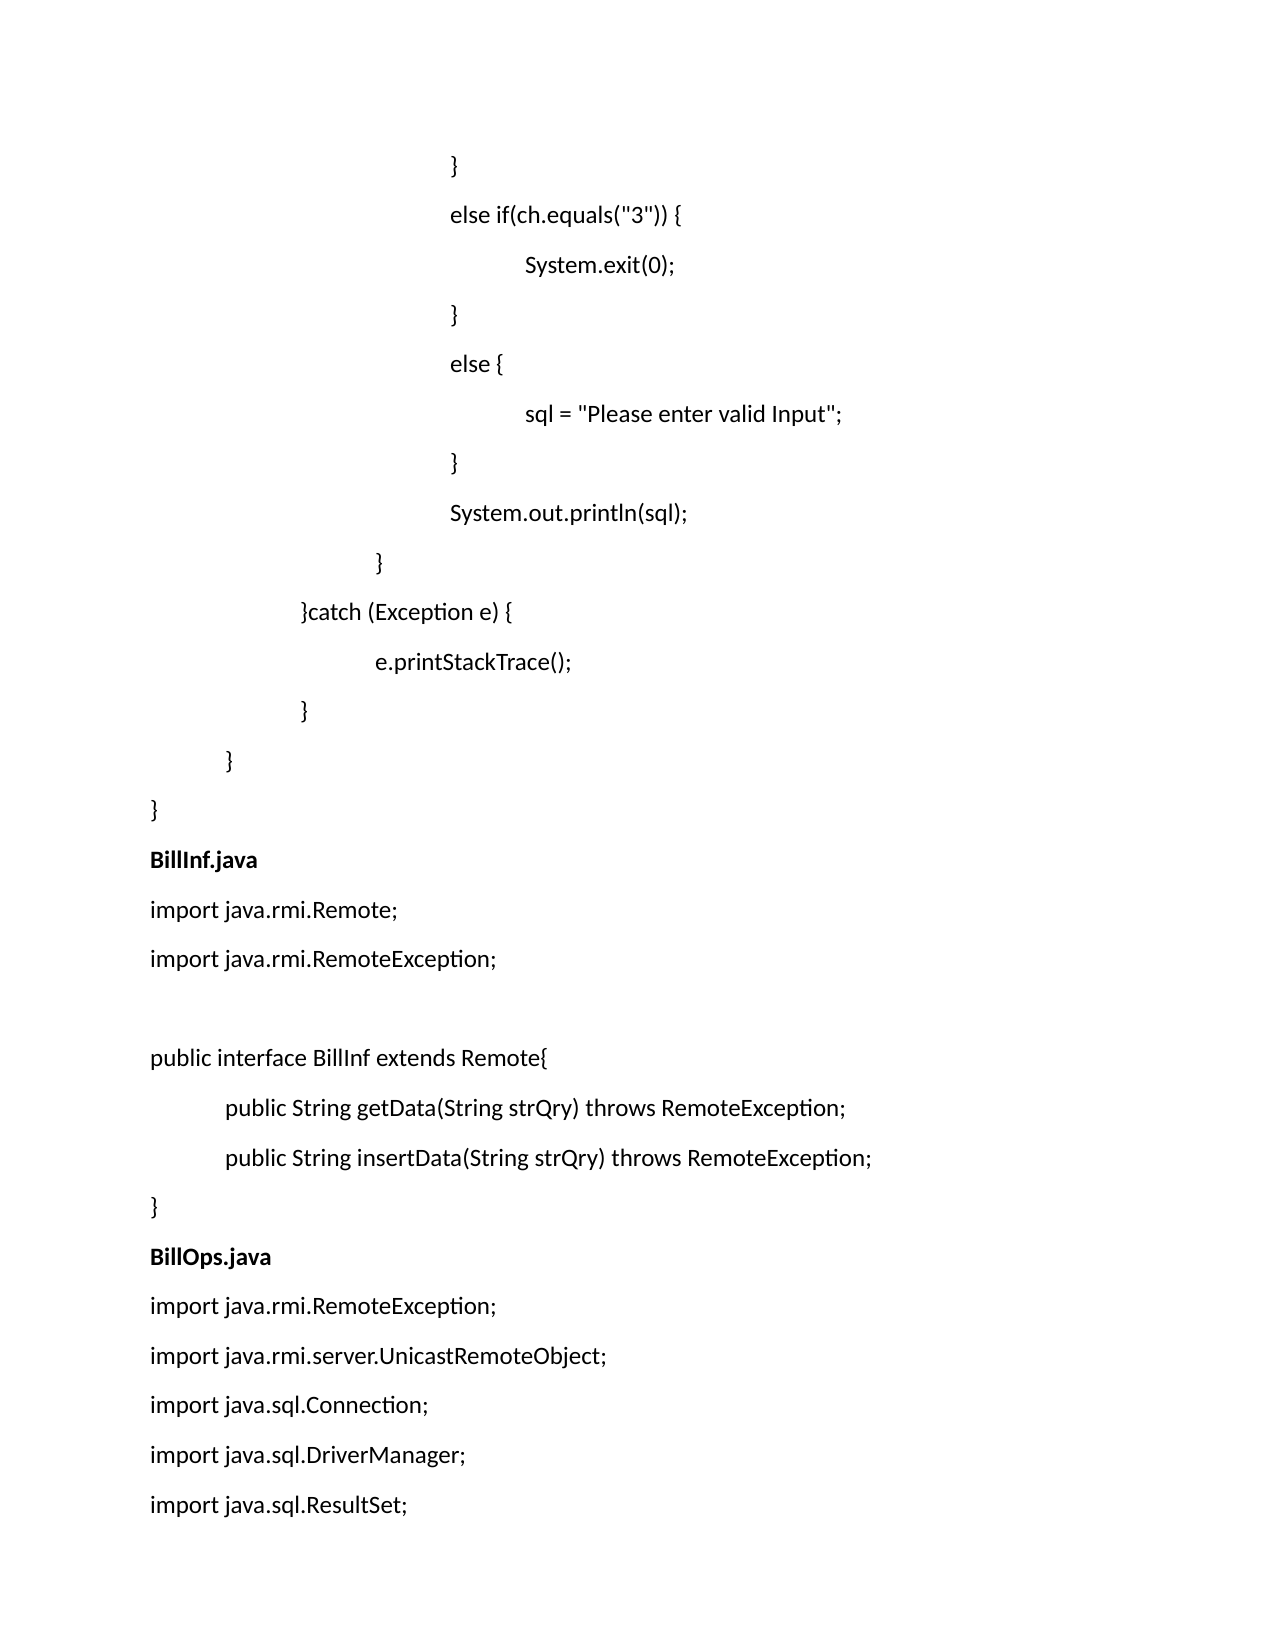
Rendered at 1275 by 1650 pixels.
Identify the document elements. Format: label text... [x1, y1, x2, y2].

text System.exit(0); [150, 249, 1125, 280]
text } [150, 447, 1125, 478]
text else if(ch.equals("3")) { [150, 199, 1125, 230]
text import java.rmi.RemoteException; [150, 943, 1125, 974]
text } [150, 299, 1125, 329]
text System.out.println(sql); [150, 497, 1125, 528]
text }catch (Exception e) { [150, 596, 1125, 627]
text public String getData(String strQry) throws RemoteException; [150, 1092, 1125, 1123]
text import java.sql.DriverManager; [150, 1439, 1125, 1470]
text public interface BillInf extends Remote{ [150, 1042, 1125, 1073]
text import java.rmi.RemoteException; [150, 1290, 1125, 1321]
text e.printStackTrace(); [150, 646, 1125, 676]
text import java.rmi.server.UnicastRemoteObject; [150, 1340, 1125, 1371]
text } [150, 150, 1125, 181]
text } [150, 547, 1125, 577]
text BillInf.java [150, 844, 1125, 875]
text } [150, 1191, 1125, 1222]
text import java.sql.ResultSet; [150, 1489, 1125, 1519]
text else { [150, 348, 1125, 379]
text import java.sql.Connection; [150, 1389, 1125, 1420]
text } [150, 794, 1125, 825]
text import java.rmi.Remote; [150, 894, 1125, 924]
text } [150, 745, 1125, 776]
text sql = "Please enter valid Input"; [150, 398, 1125, 428]
text public String insertData(String strQry) throws RemoteException; [150, 1142, 1125, 1172]
text } [150, 695, 1125, 726]
text BillOps.java [150, 1241, 1125, 1271]
